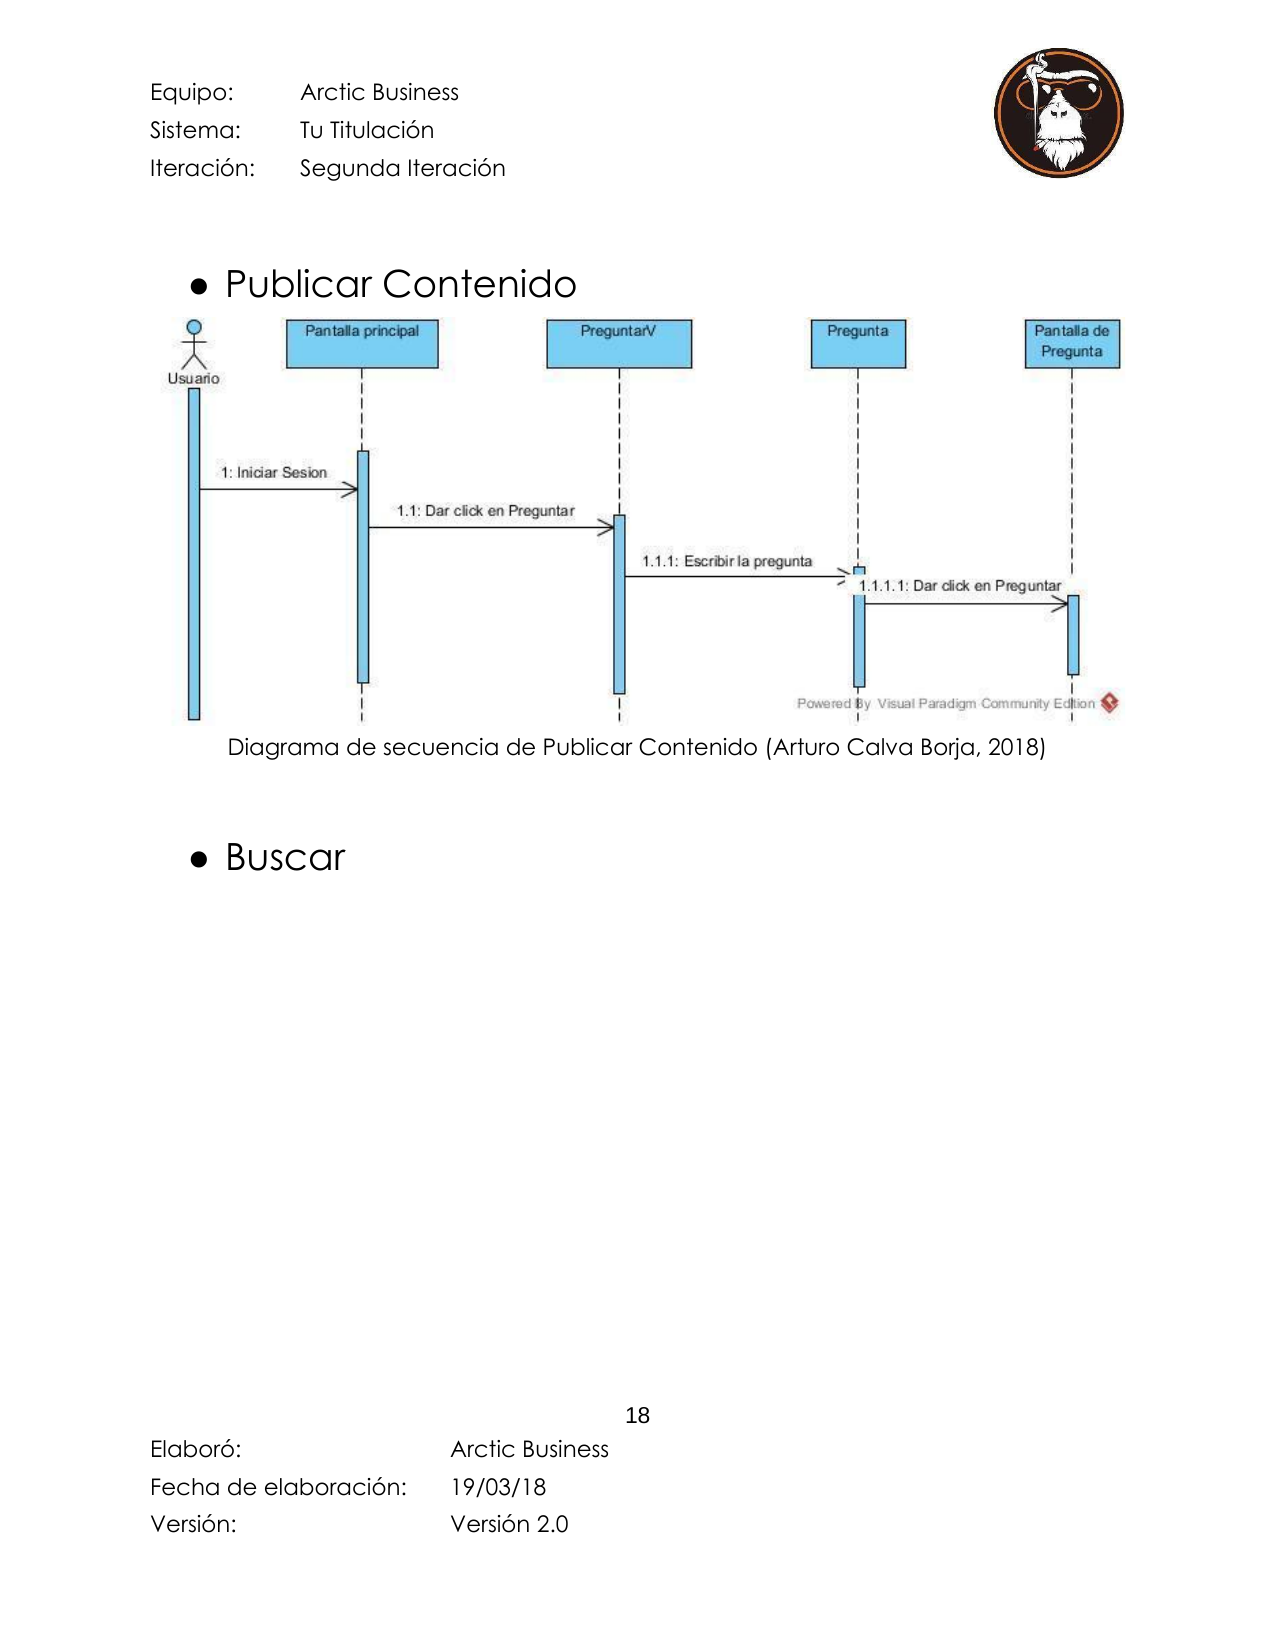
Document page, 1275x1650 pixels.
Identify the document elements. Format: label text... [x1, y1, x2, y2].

text Diagrama de secuencia de Publicar Contenido (Arturo Calva Borja, 2018) [150, 729, 1125, 762]
picture [991, 48, 1126, 179]
list Publicar Contenido [187, 256, 1125, 309]
list Buscar [187, 828, 1125, 882]
picture [150, 317, 1125, 726]
